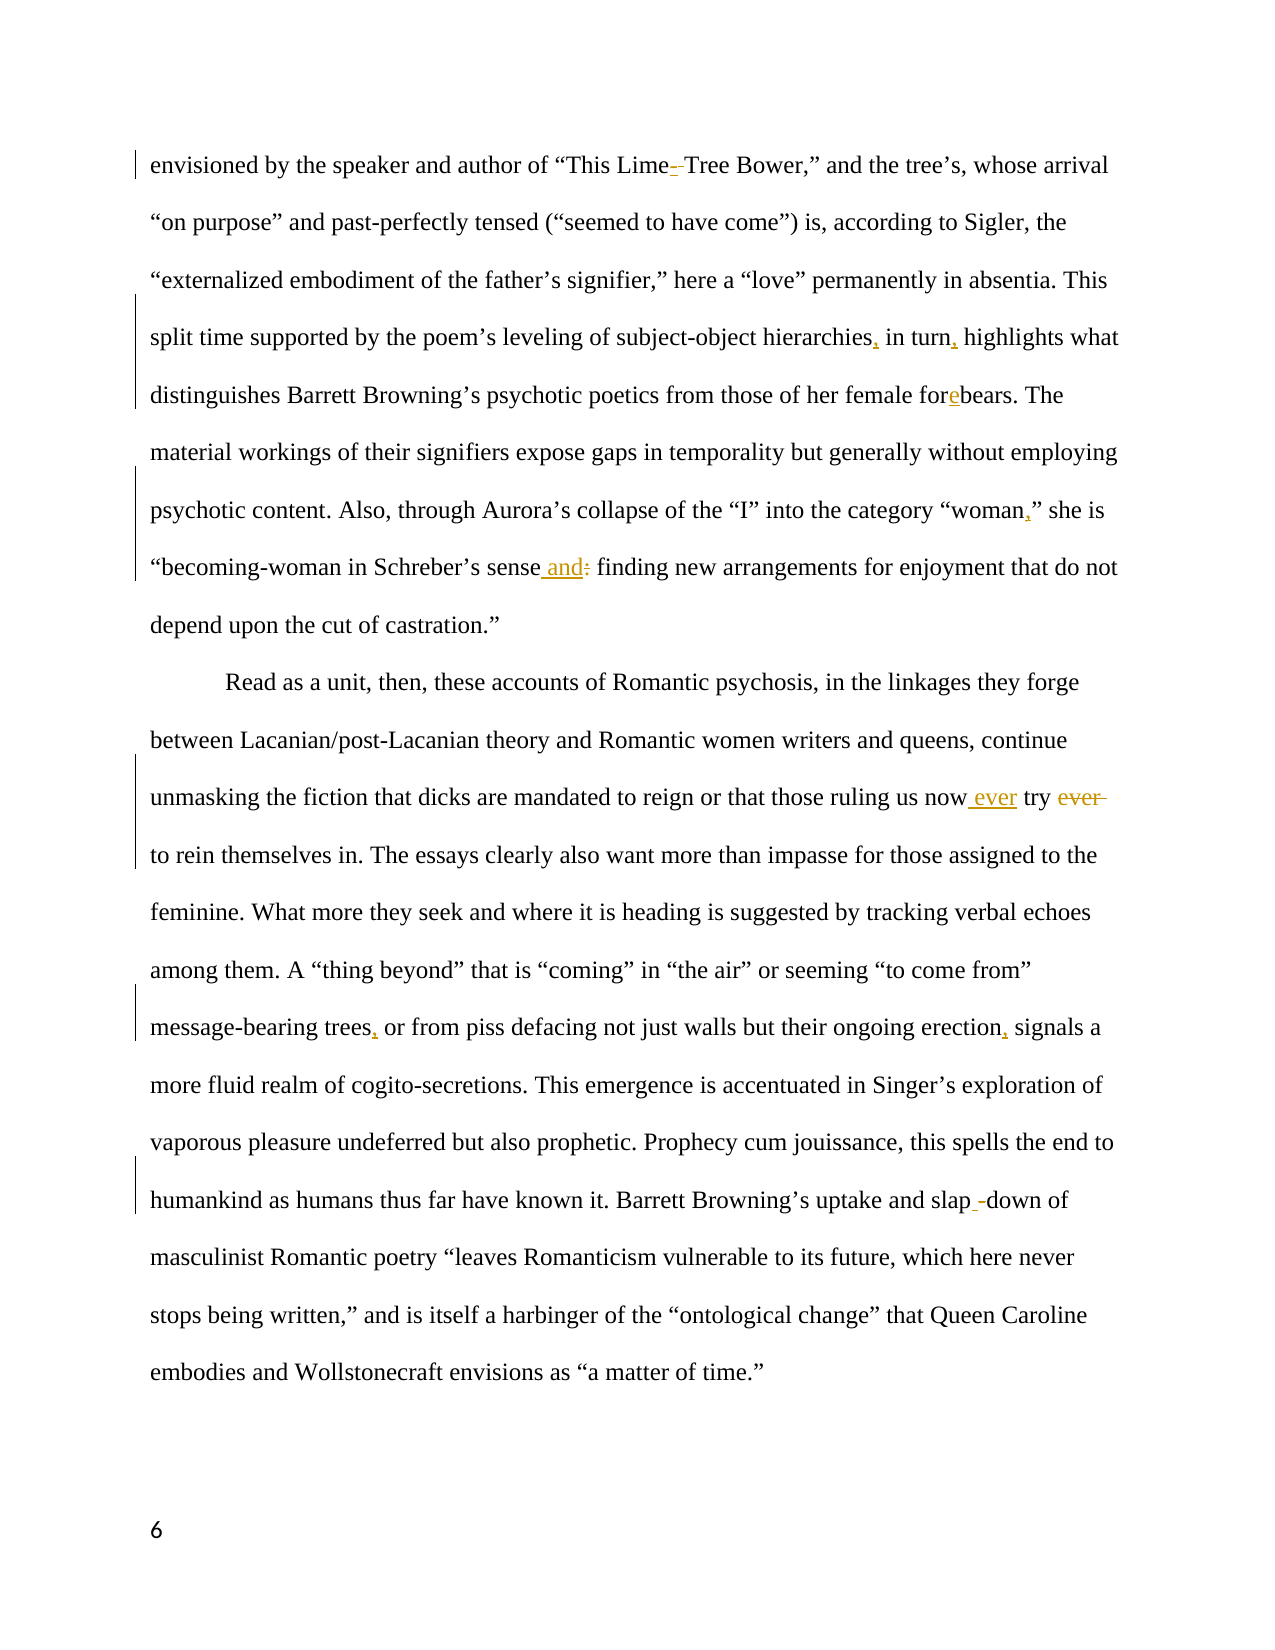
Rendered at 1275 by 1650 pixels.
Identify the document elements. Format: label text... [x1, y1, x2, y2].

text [150, 150, 1125, 639]
text Read as a unit, then, these accounts of Romantic psychosis, in the linkages they forge between Lacanian/post-Lacanian theory and Romantic women writers and queens, continue unmasking the fiction that dicks are mandated to reign or that those ruling us now try to rein themselves in. The essays clearly also want more than impasse for those assigned to the feminine. What more they seek and where it is heading is suggested by tracking verbal echoes among them. A “thing beyond” that is “coming” in “the air” or seeming “to come from” message-bearing trees or from piss defacing not just walls but their ongoing erection signals a more fluid realm of cogito-secretions. This emergence is accentuated in Singer’s exploration of vaporous pleasure undeferred but also prophetic. Prophecy cum jouissance, this spells the end to humankind as humans thus far have known it. Barrett Browning’s uptake and slapdown of masculinist Romantic poetry “leaves Romanticism vulnerable to its future, which here never stops being written,” and is itself a harbinger of the “ontological change” that Queen Caroline embodies and Wollstonecraft envisions as “a matter of time.” [150, 667, 1125, 1386]
